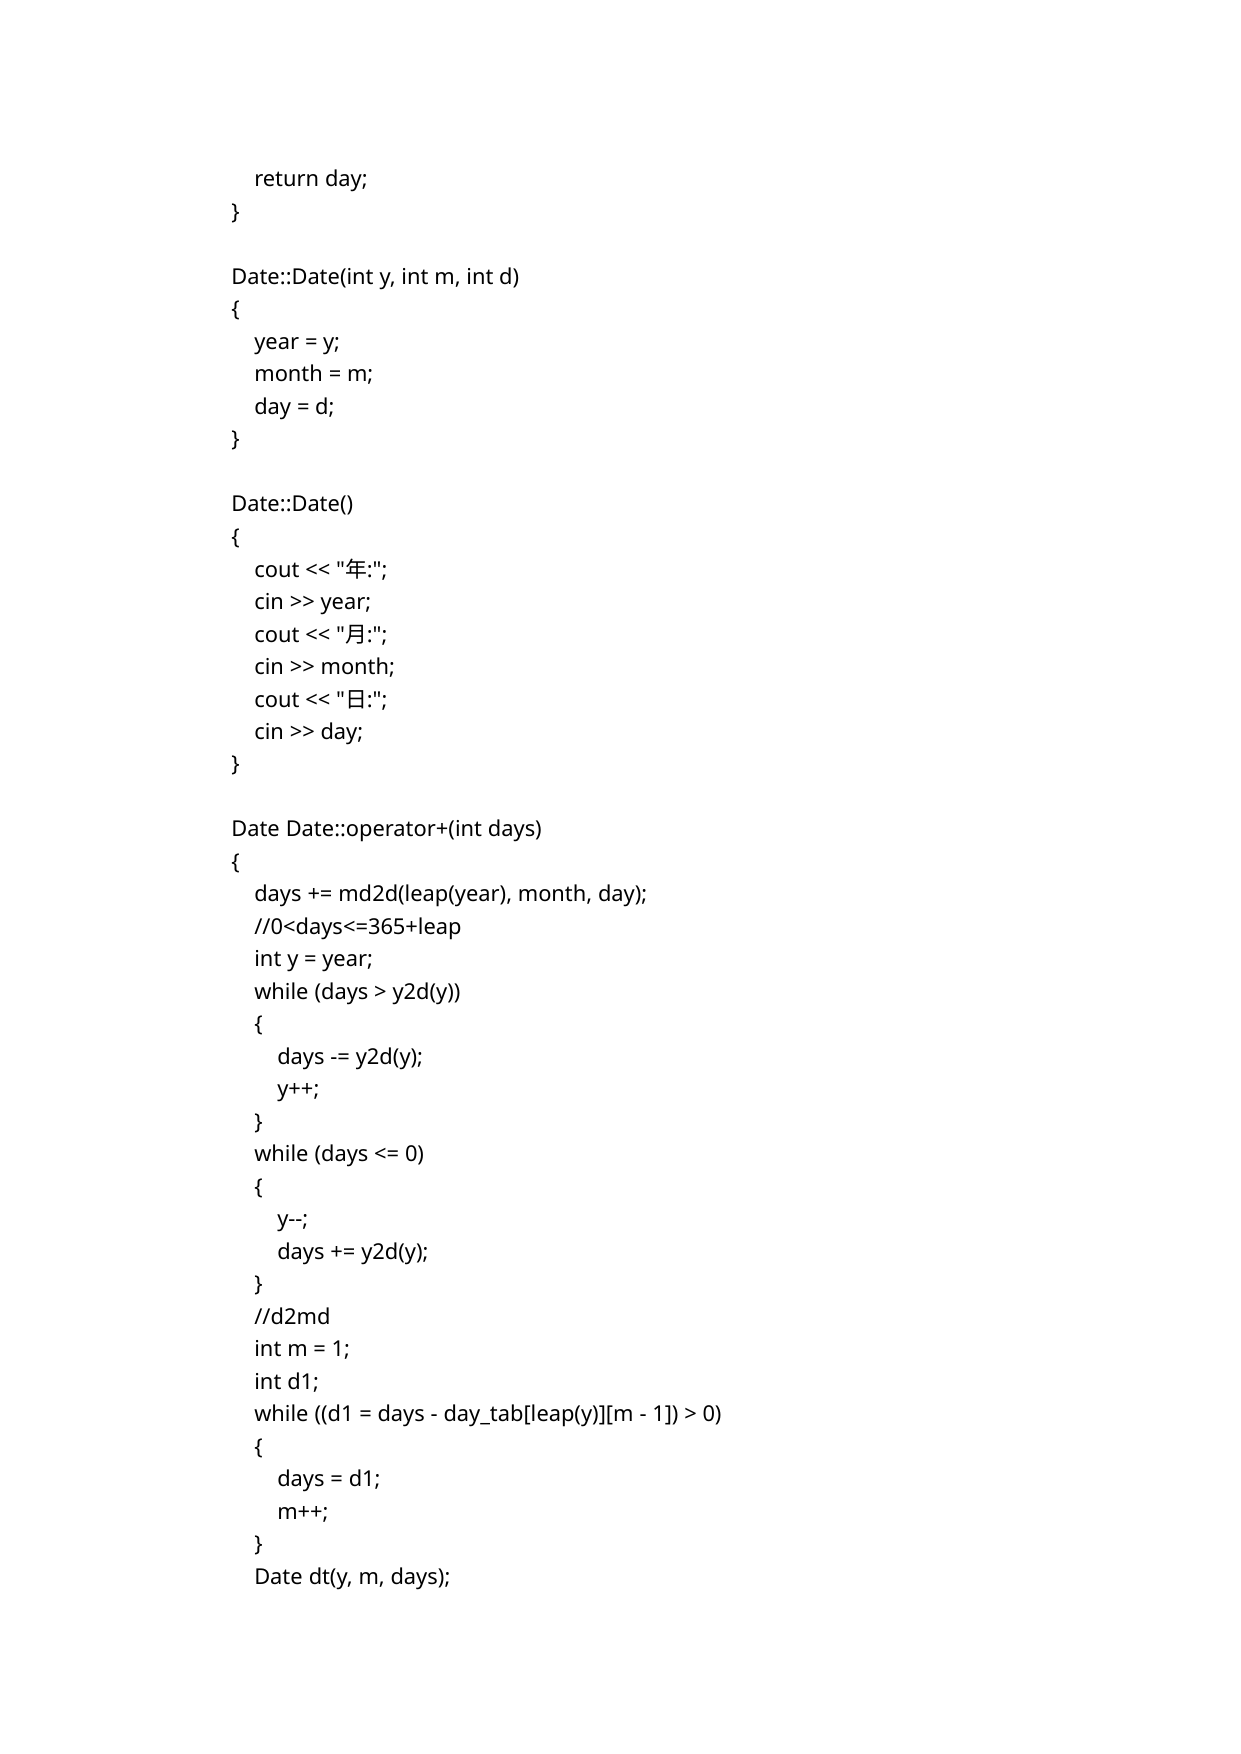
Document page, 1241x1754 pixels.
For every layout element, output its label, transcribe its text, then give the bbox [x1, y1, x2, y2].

text cout << "月:"; [231, 617, 1053, 649]
text m++; [231, 1494, 1053, 1527]
text days += md2d(leap(year), month, day); [231, 877, 1053, 909]
text //d2md [231, 1299, 1053, 1332]
text days += y2d(y); [231, 1234, 1053, 1267]
text //0<days<=365+leap [231, 909, 1053, 942]
text { [231, 844, 1053, 877]
text while (days <= 0) [231, 1137, 1053, 1169]
text } [231, 1527, 1053, 1559]
text days = d1; [231, 1462, 1053, 1494]
text { [231, 1169, 1053, 1202]
text { [231, 1007, 1053, 1039]
text cout << "日:"; [231, 682, 1053, 714]
text Date::Date() [231, 487, 1053, 519]
text } [231, 1104, 1053, 1137]
text int d1; [231, 1364, 1053, 1397]
text while ((d1 = days - day_tab[leap(y)][m - 1]) > 0) [231, 1397, 1053, 1429]
text days -= y2d(y); [231, 1039, 1053, 1072]
text } [231, 194, 1053, 227]
text int y = year; [231, 942, 1053, 974]
text y++; [231, 1072, 1053, 1104]
text { [231, 519, 1053, 552]
text while (days > y2d(y)) [231, 974, 1053, 1007]
text } [231, 1267, 1053, 1299]
text day = d; [231, 389, 1053, 422]
text Date dt(y, m, days); [231, 1559, 1053, 1592]
text } [231, 422, 1053, 454]
text Date::Date(int y, int m, int d) [231, 259, 1053, 292]
text return day; [231, 162, 1053, 194]
text y--; [231, 1202, 1053, 1234]
text cout << "年:"; [231, 552, 1053, 584]
text cin >> year; [231, 584, 1053, 617]
text month = m; [231, 357, 1053, 389]
text cin >> day; [231, 714, 1053, 747]
text { [231, 292, 1053, 324]
text { [231, 1429, 1053, 1462]
text int m = 1; [231, 1332, 1053, 1364]
text cin >> month; [231, 649, 1053, 682]
text Date Date::operator+(int days) [231, 812, 1053, 844]
text year = y; [231, 324, 1053, 357]
text } [231, 747, 1053, 779]
